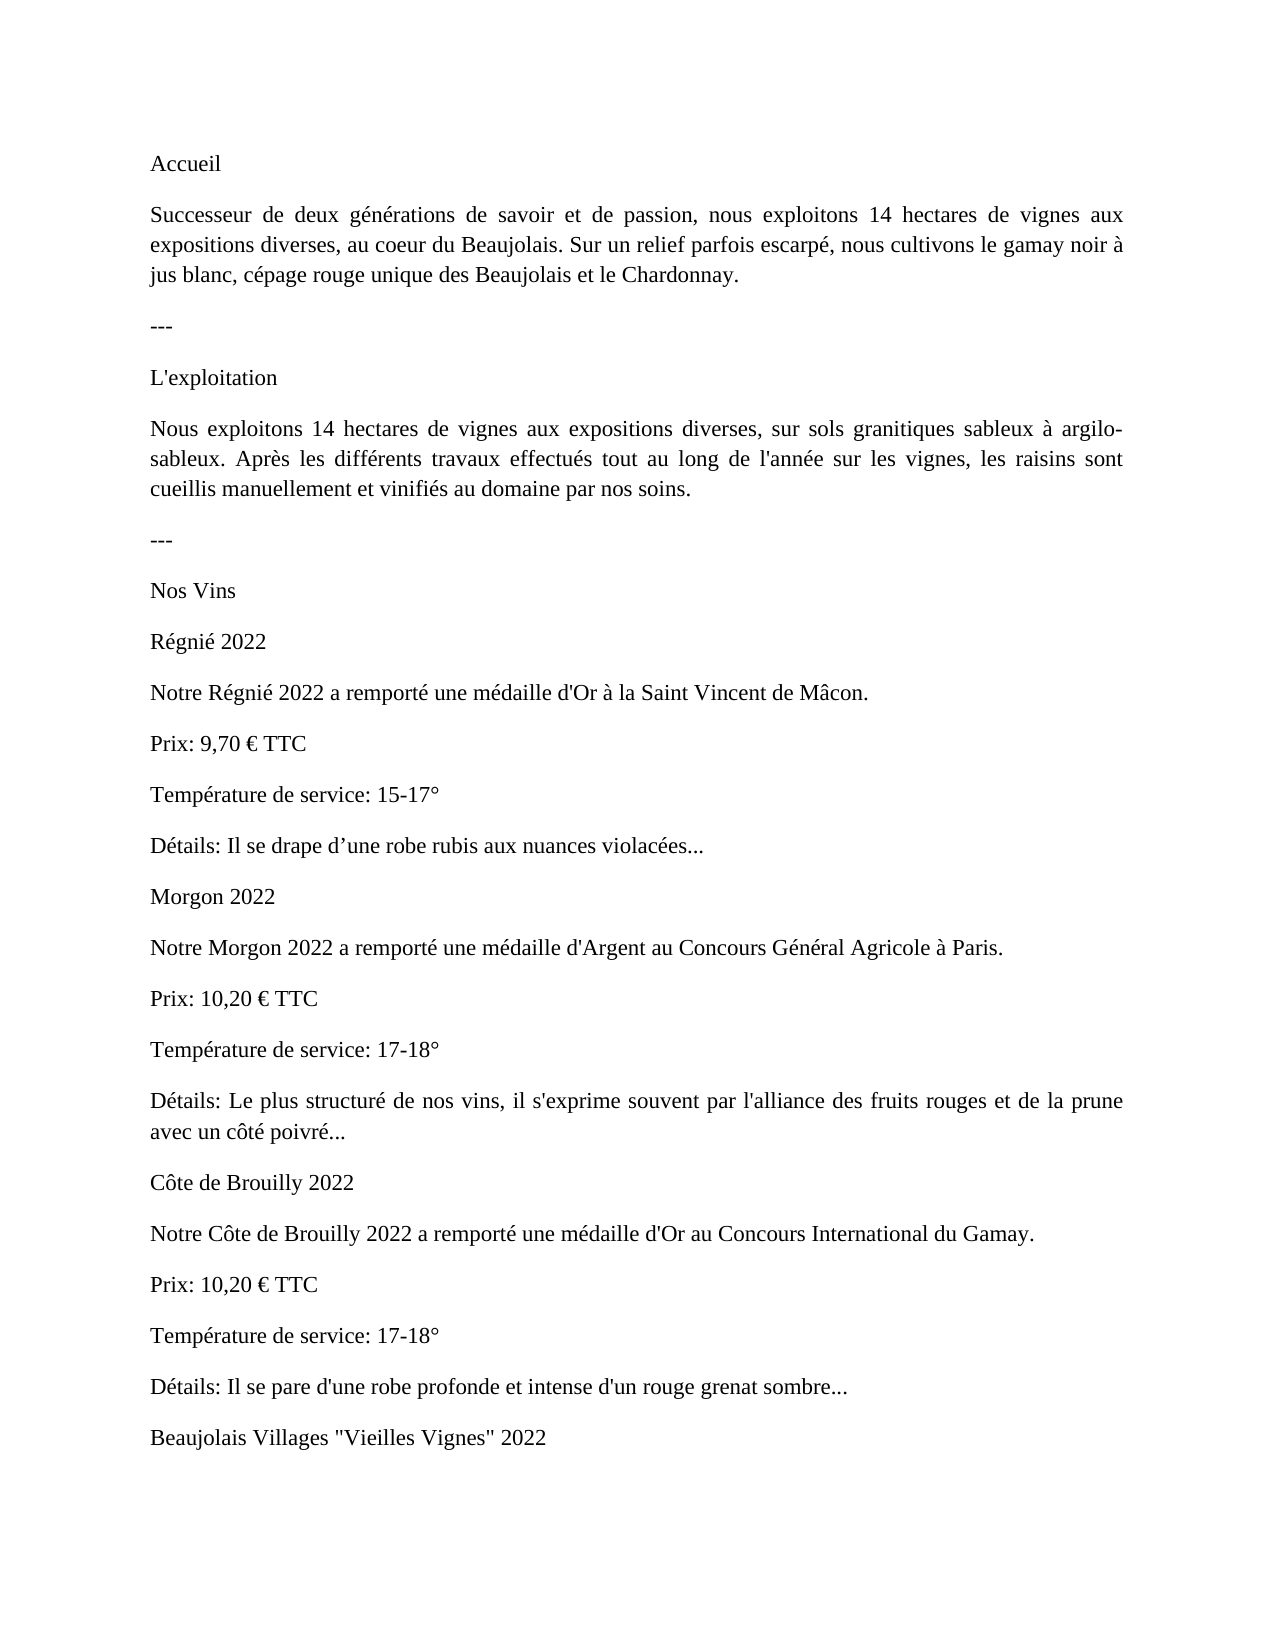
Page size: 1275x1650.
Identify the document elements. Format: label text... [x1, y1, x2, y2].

text Nos Vins [150, 577, 1125, 603]
text Prix: 10,20 € TTC [150, 985, 1125, 1012]
text --- [150, 526, 1125, 552]
text Détails: Il se pare d'une robe profonde et intense d'un rouge grenat sombre... [150, 1373, 1125, 1399]
text Détails: Le plus structuré de nos vins, il s'exprime souvent par l'alliance des fruits rouges et de la prune avec un côté poivré... [150, 1087, 1125, 1144]
text Température de service: 17-18° [150, 1322, 1125, 1348]
text Morgon 2022 [150, 883, 1125, 910]
text Notre Régnié 2022 a remporté une médaille d'Or à la Saint Vincent de Mâcon. [150, 679, 1125, 706]
text Température de service: 15-17° [150, 781, 1125, 808]
text Nous exploitons 14 hectares de vignes aux expositions diverses, sur sols granitiques sableux à argilo-sableux. Après les différents travaux effectués tout au long de l'année sur les vignes, les raisins sont cueillis manuellement et vinifiés au domaine par nos soins. [150, 414, 1125, 501]
text Côte de Brouilly 2022 [150, 1169, 1125, 1195]
text Détails: Il se drape d’une robe rubis aux nuances violacées... [150, 832, 1125, 859]
text Prix: 9,70 € TTC [150, 730, 1125, 757]
text Température de service: 17-18° [150, 1036, 1125, 1063]
text --- [150, 312, 1125, 339]
text Accueil [150, 150, 1125, 176]
text Notre Morgon 2022 a remporté une médaille d'Argent au Concours Général Agricole à Paris. [150, 934, 1125, 961]
text Notre Côte de Brouilly 2022 a remporté une médaille d'Or au Concours International du Gamay. [150, 1220, 1125, 1246]
text L'exploitation [150, 363, 1125, 390]
text Successeur de deux générations de savoir et de passion, nous exploitons 14 hectares de vignes aux expositions diverses, au coeur du Beaujolais. Sur un relief parfois escarpé, nous cultivons le gamay noir à jus blanc, cépage rouge unique des Beaujolais et le Chardonnay. [150, 201, 1125, 288]
text Beaujolais Villages "Vieilles Vignes" 2022 [150, 1424, 1125, 1450]
text Régnié 2022 [150, 628, 1125, 654]
text Prix: 10,20 € TTC [150, 1271, 1125, 1297]
